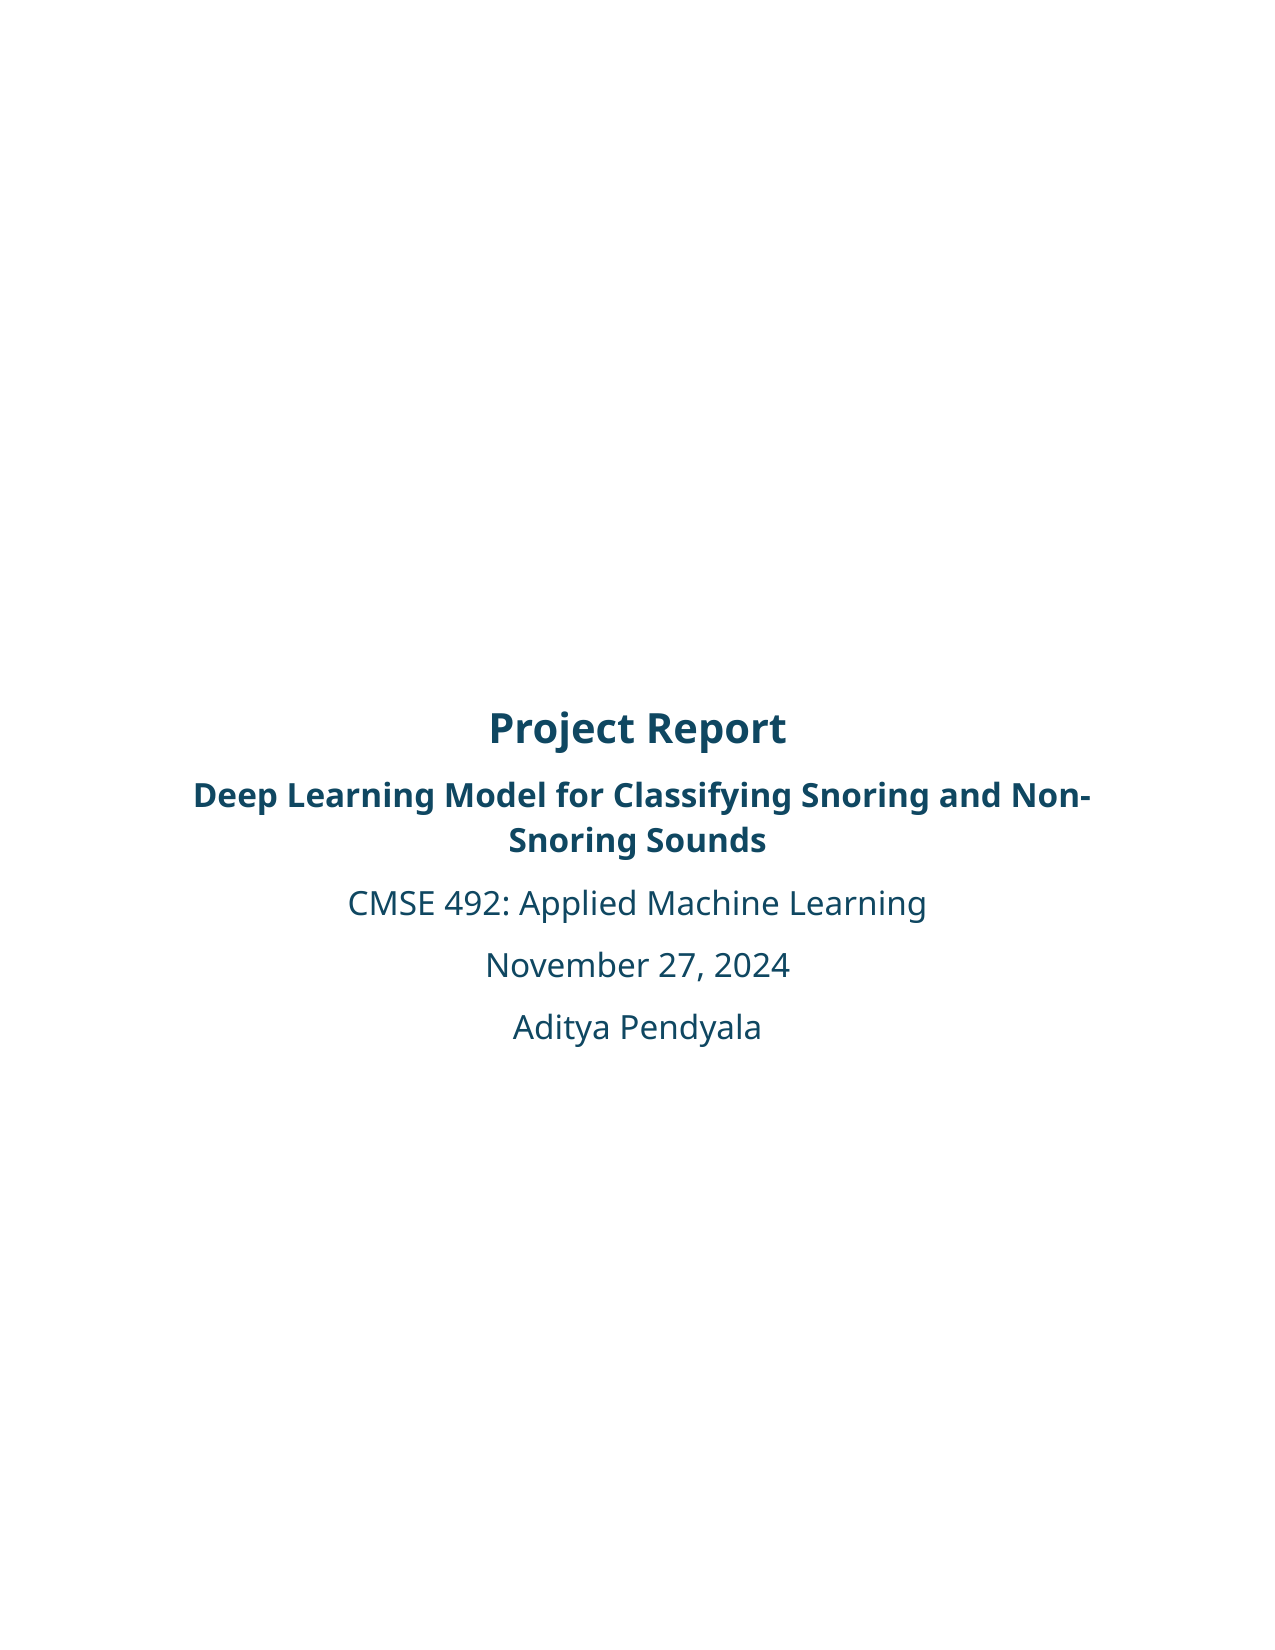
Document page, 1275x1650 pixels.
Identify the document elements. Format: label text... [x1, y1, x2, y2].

subtitle November 27, 2024 [150, 941, 1125, 987]
subtitle Project Report [150, 698, 1125, 755]
subtitle Deep Learning Model for Classifying Snoring and Non-Snoring Sounds [141, 772, 1134, 863]
subtitle Aditya Pendyala [150, 1003, 1125, 1049]
subtitle CMSE 492: Applied Machine Learning [150, 879, 1125, 925]
